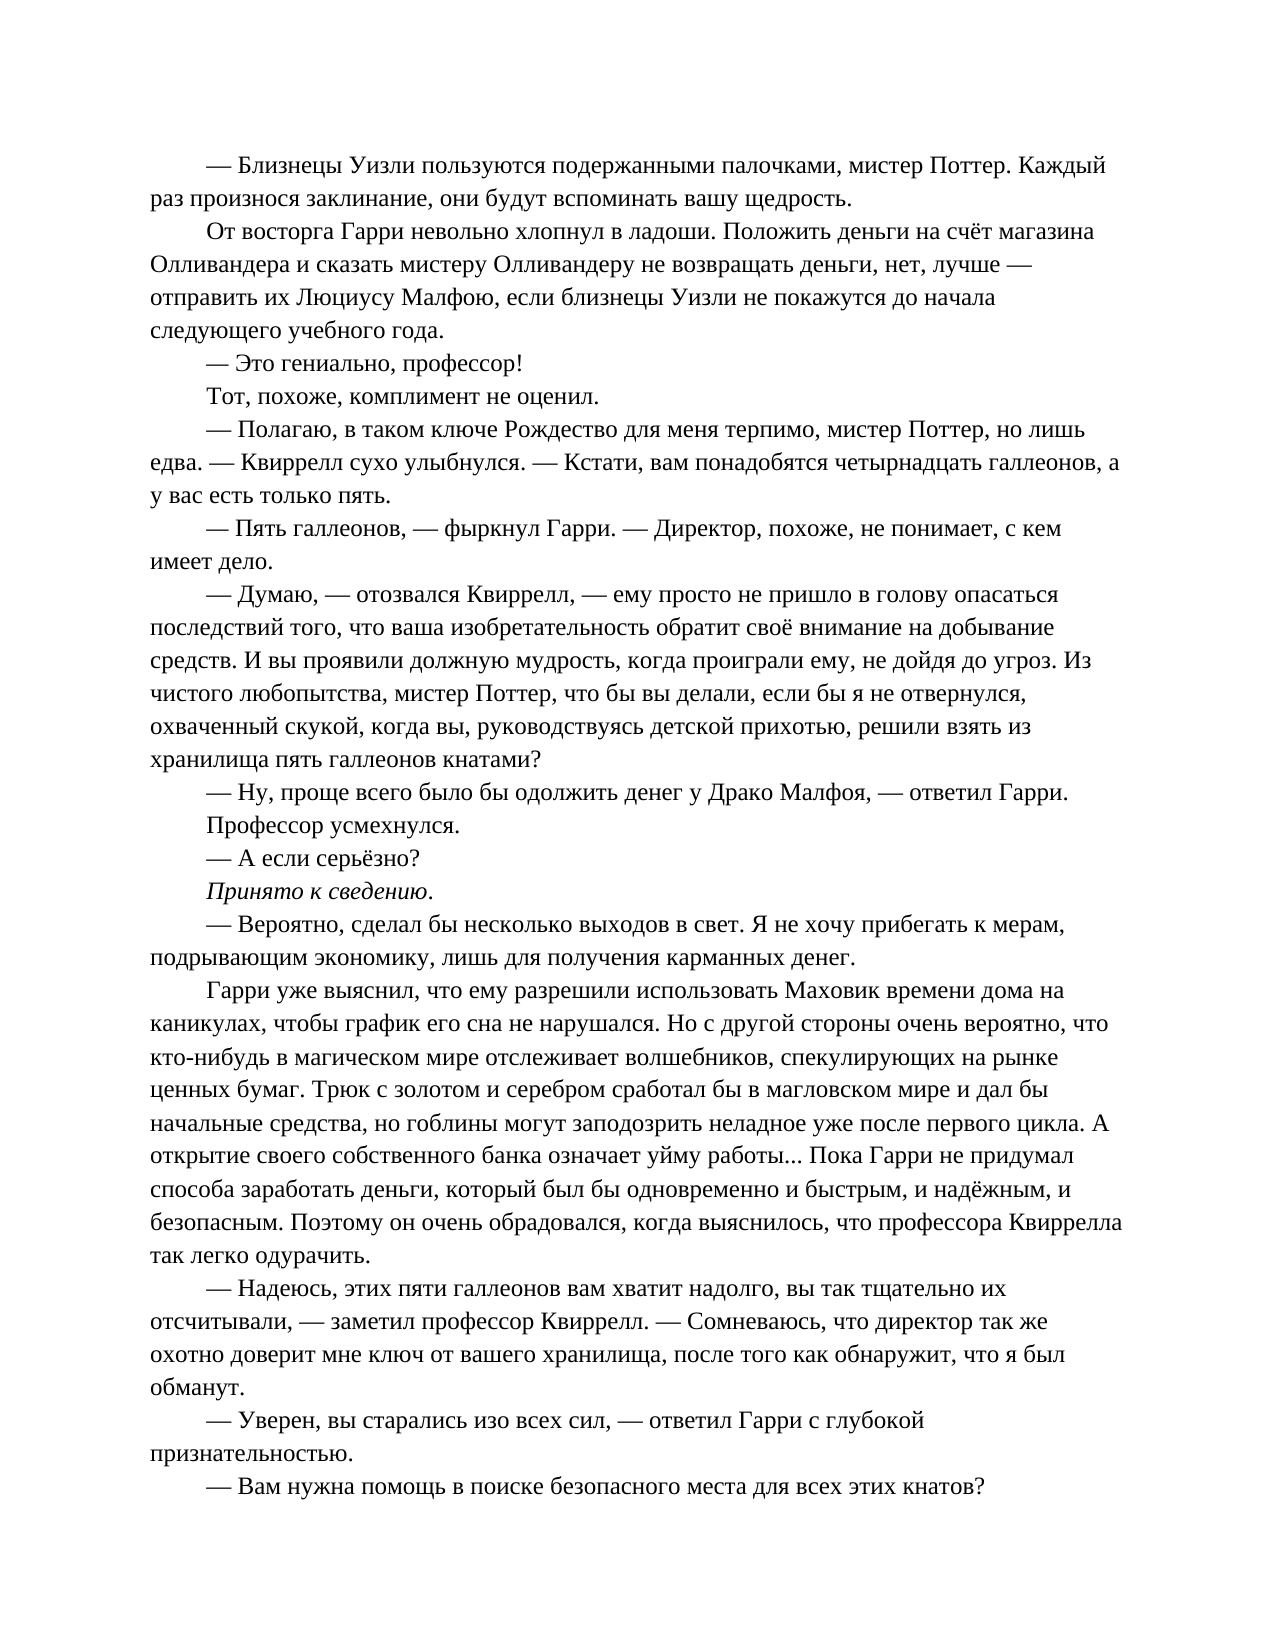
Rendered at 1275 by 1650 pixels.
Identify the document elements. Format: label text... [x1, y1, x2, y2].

text — Думаю, — отозвался Квиррелл, — ему просто не пришло в голову опасаться последствий того, что ваша изобретательность обратит своё внимание на добывание средств. И вы проявили должную мудрость, когда проиграли ему, не дойдя до угроз. Из чистого любопытства, мистер Поттер, что бы вы делали, если бы я не отвернулся, охваченный скукой, когда вы, руководствуясь детской прихотью, решили взять из хранилища пять галлеонов кнатами? [150, 579, 1125, 773]
text — Надеюсь, этих пяти галлеонов вам хватит надолго, вы так тщательно их отсчитывали, — заметил профессор Квиррелл. — Сомневаюсь, что директор так же охотно доверит мне ключ от вашего хранилища, после того как обнаружит, что я был обманут. [150, 1273, 1125, 1401]
text От восторга Гарри невольно хлопнул в ладоши. Положить деньги на счёт магазина Олливандера и сказать мистеру Олливандеру не возвращать деньги, нет, лучше — отправить их Люциусу Малфою, если близнецы Уизли не покажутся до начала следующего учебного года. [150, 216, 1125, 344]
text — Уверен, вы старались изо всех сил, — ответил Гарри с глубокой признательностью. [150, 1405, 1125, 1467]
text — Близнецы Уизли пользуются подержанными палочками, мистер Поттер. Каждый раз произнося заклинание, они будут вспоминать вашу щедрость. [150, 150, 1125, 212]
text — А если серьёзно? [150, 843, 1125, 872]
text — Это гениально, профессор! [150, 348, 1125, 377]
text — Вам нужна помощь в поиске безопасного места для всех этих кнатов? [150, 1471, 1125, 1499]
text Гарри уже выяснил, что ему разрешили использовать Маховик времени дома на каникулах, чтобы график его сна не нарушался. Но с другой стороны очень вероятно, что кто-нибудь в магическом мире отслеживает волшебников, спекулирующих на рынке ценных бумаг. Трюк с золотом и серебром сработал бы в магловском мире и дал бы начальные средства, но гоблины могут заподозрить неладное уже после первого цикла. А открытие своего собственного банка означает уйму работы... Пока Гарри не придумал способа заработать деньги, который был бы одновременно и быстрым, и надёжным, и безопасным. Поэтому он очень обрадовался, когда выяснилось, что профессора Квиррелла так легко одурачить. [150, 976, 1125, 1268]
text — Полагаю, в таком ключе Рождество для меня терпимо, мистер Поттер, но лишь едва. — Квиррелл сухо улыбнулся. — Кстати, вам понадобятся четырнадцать галлеонов, а у вас есть только пять. [150, 414, 1125, 509]
text Профессор усмехнулся. [150, 810, 1125, 839]
text — Вероятно, сделал бы несколько выходов в свет. Я не хочу прибегать к мерам, подрывающим экономику, лишь для получения карманных денег. [150, 909, 1125, 971]
text Тот, похоже, комплимент не оценил. [150, 381, 1125, 410]
text — Пять галлеонов, — фыркнул Гарри. — Директор, похоже, не понимает, с кем имеет дело. [150, 513, 1125, 575]
text — Ну, проще всего было бы одолжить денег у Драко Малфоя, — ответил Гарри. [150, 777, 1125, 806]
text Принято к сведению. [150, 876, 1125, 905]
